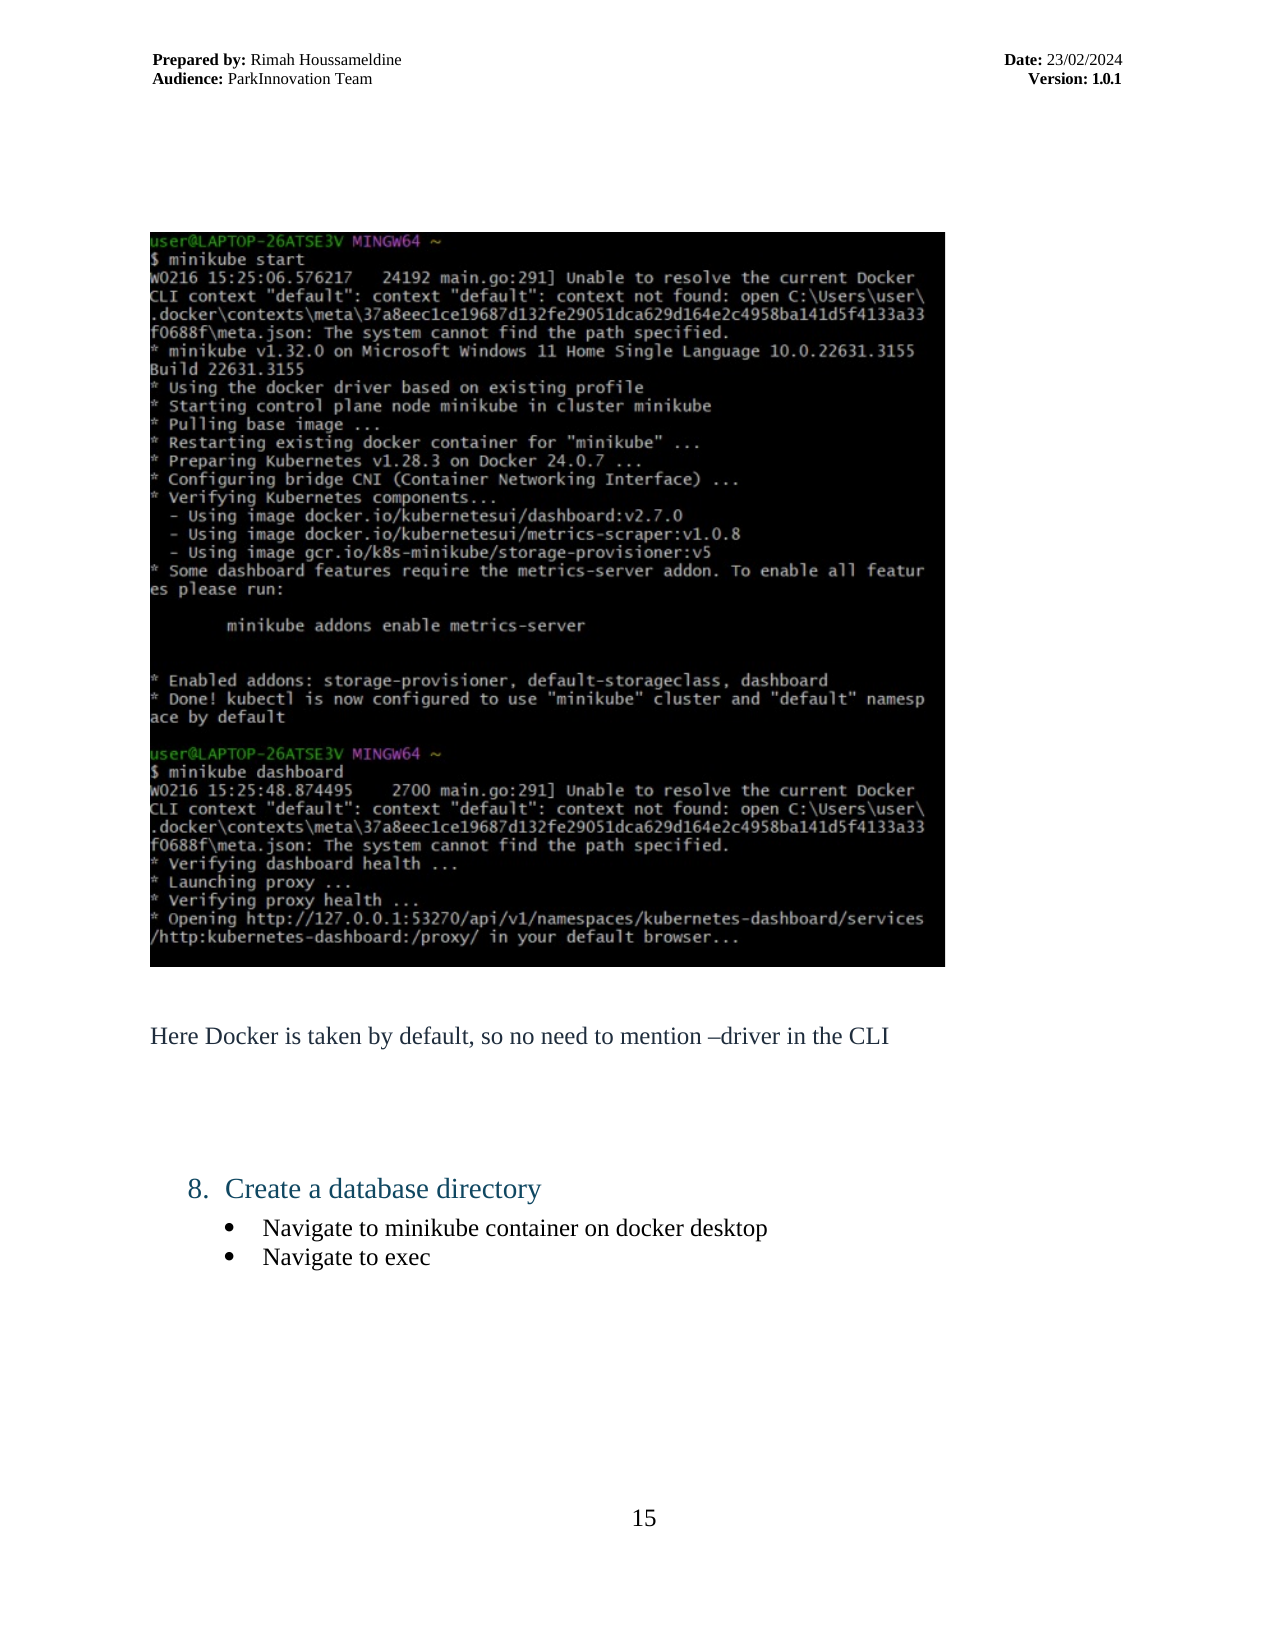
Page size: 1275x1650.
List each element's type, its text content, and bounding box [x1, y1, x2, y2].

picture [150, 232, 946, 967]
subtitle Create a database directory [187, 1172, 1125, 1205]
text Here Docker is taken by default, so no need to mention –driver in the CLI [150, 1006, 1125, 1050]
list Navigate to exec [225, 1242, 1125, 1271]
list Navigate to minikube container on docker desktop [225, 1213, 1125, 1242]
